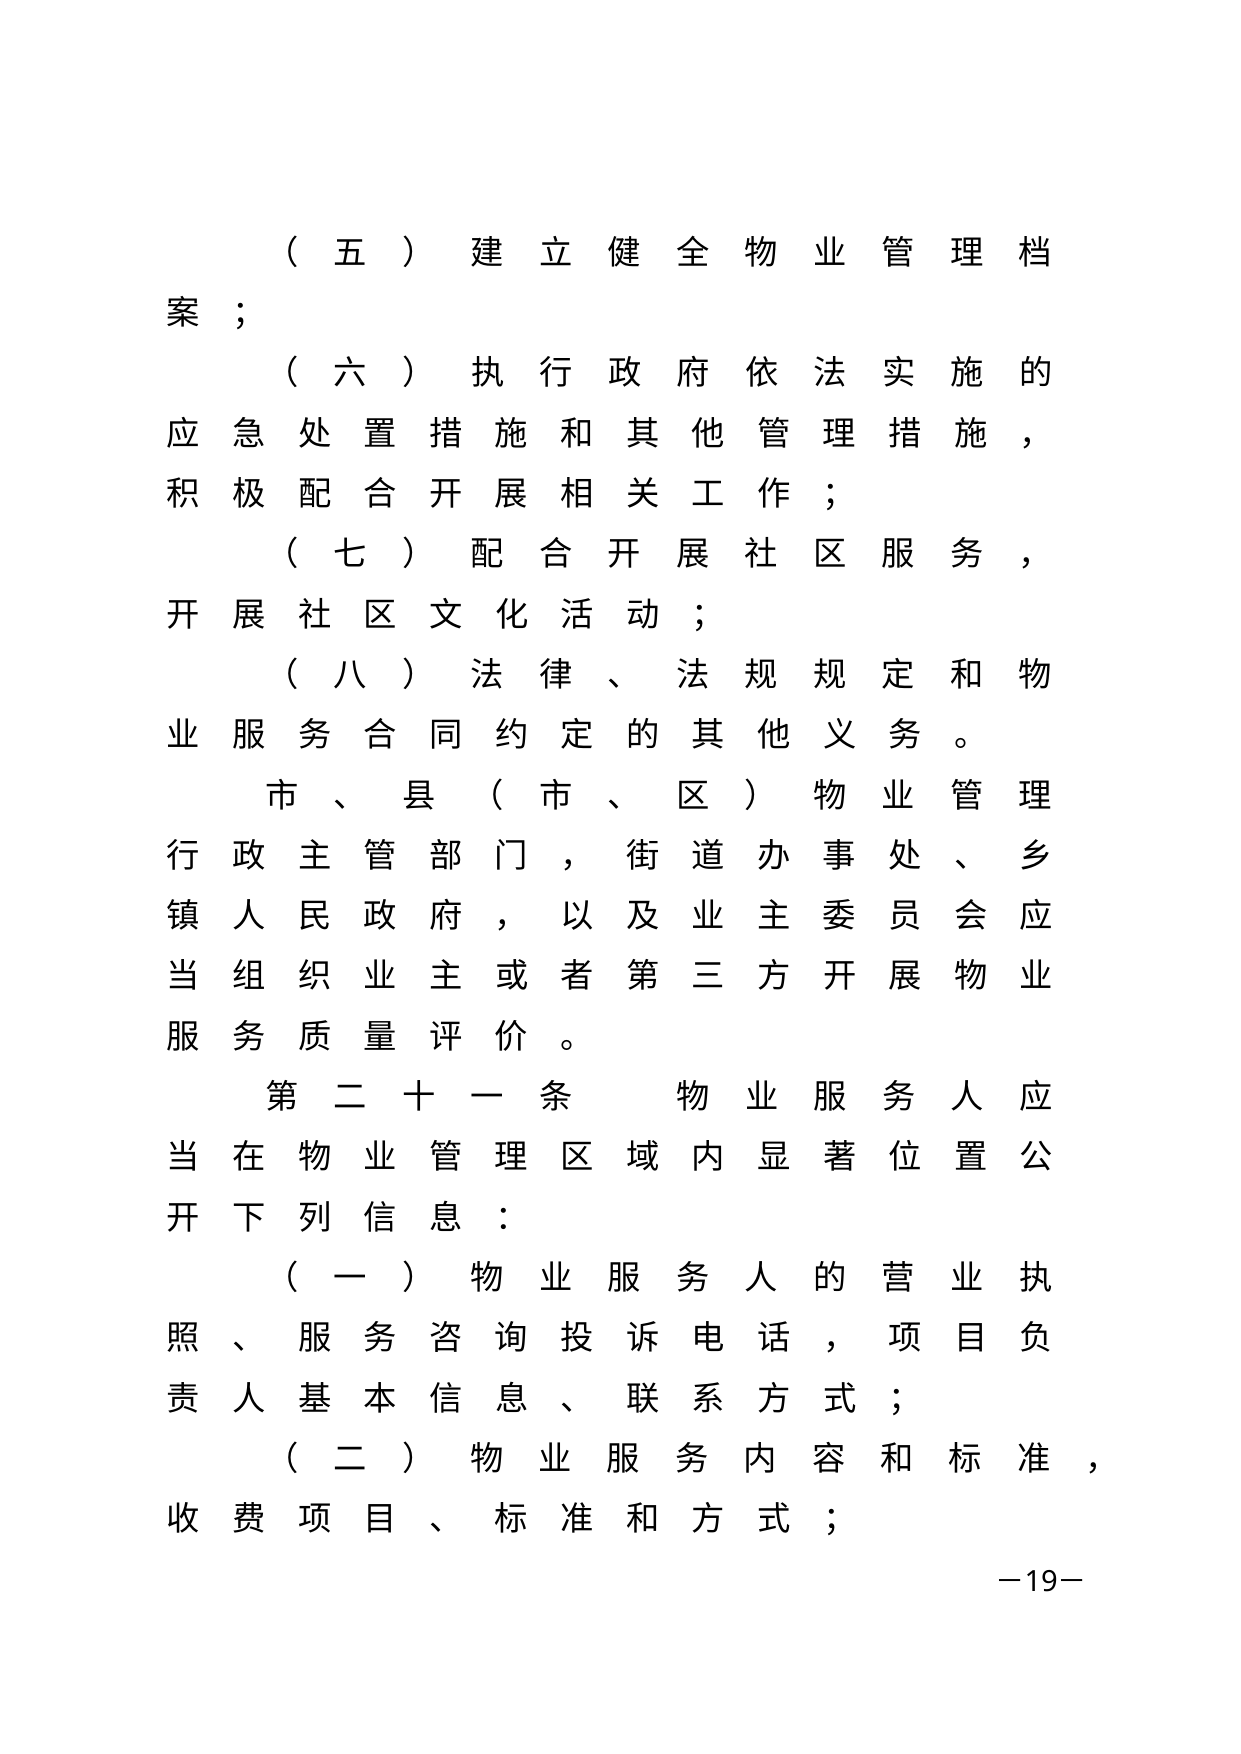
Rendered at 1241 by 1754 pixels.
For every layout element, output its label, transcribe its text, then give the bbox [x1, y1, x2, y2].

text （七）配合开展社区服务，开展社区文化活动； [167, 521, 1085, 642]
text （八）法律、法规规定和物业服务合同约定的其他义务。 [167, 642, 1085, 762]
text （二）物业服务内容和标准，收费项目、标准和方式； [167, 1426, 1085, 1546]
text （六）执行政府依法实施的应急处置措施和其他管理措施，积极配合开展相关工作； [167, 340, 1085, 521]
text （五）建立健全物业管理档案； [167, 219, 1085, 340]
text 市、县（市、区）物业管理行政主管部门，街道办事处、乡镇人民政府，以及业主委员会应当组织业主或者第三方开展物业服务质量评价。 [167, 762, 1085, 1064]
text 第二十一条 物业服务人应当在物业管理区域内显著位置公开下列信息： [167, 1064, 1085, 1245]
text （一）物业服务人的营业执照、服务咨询投诉电话，项目负责人基本信息、联系方式； [167, 1245, 1085, 1426]
